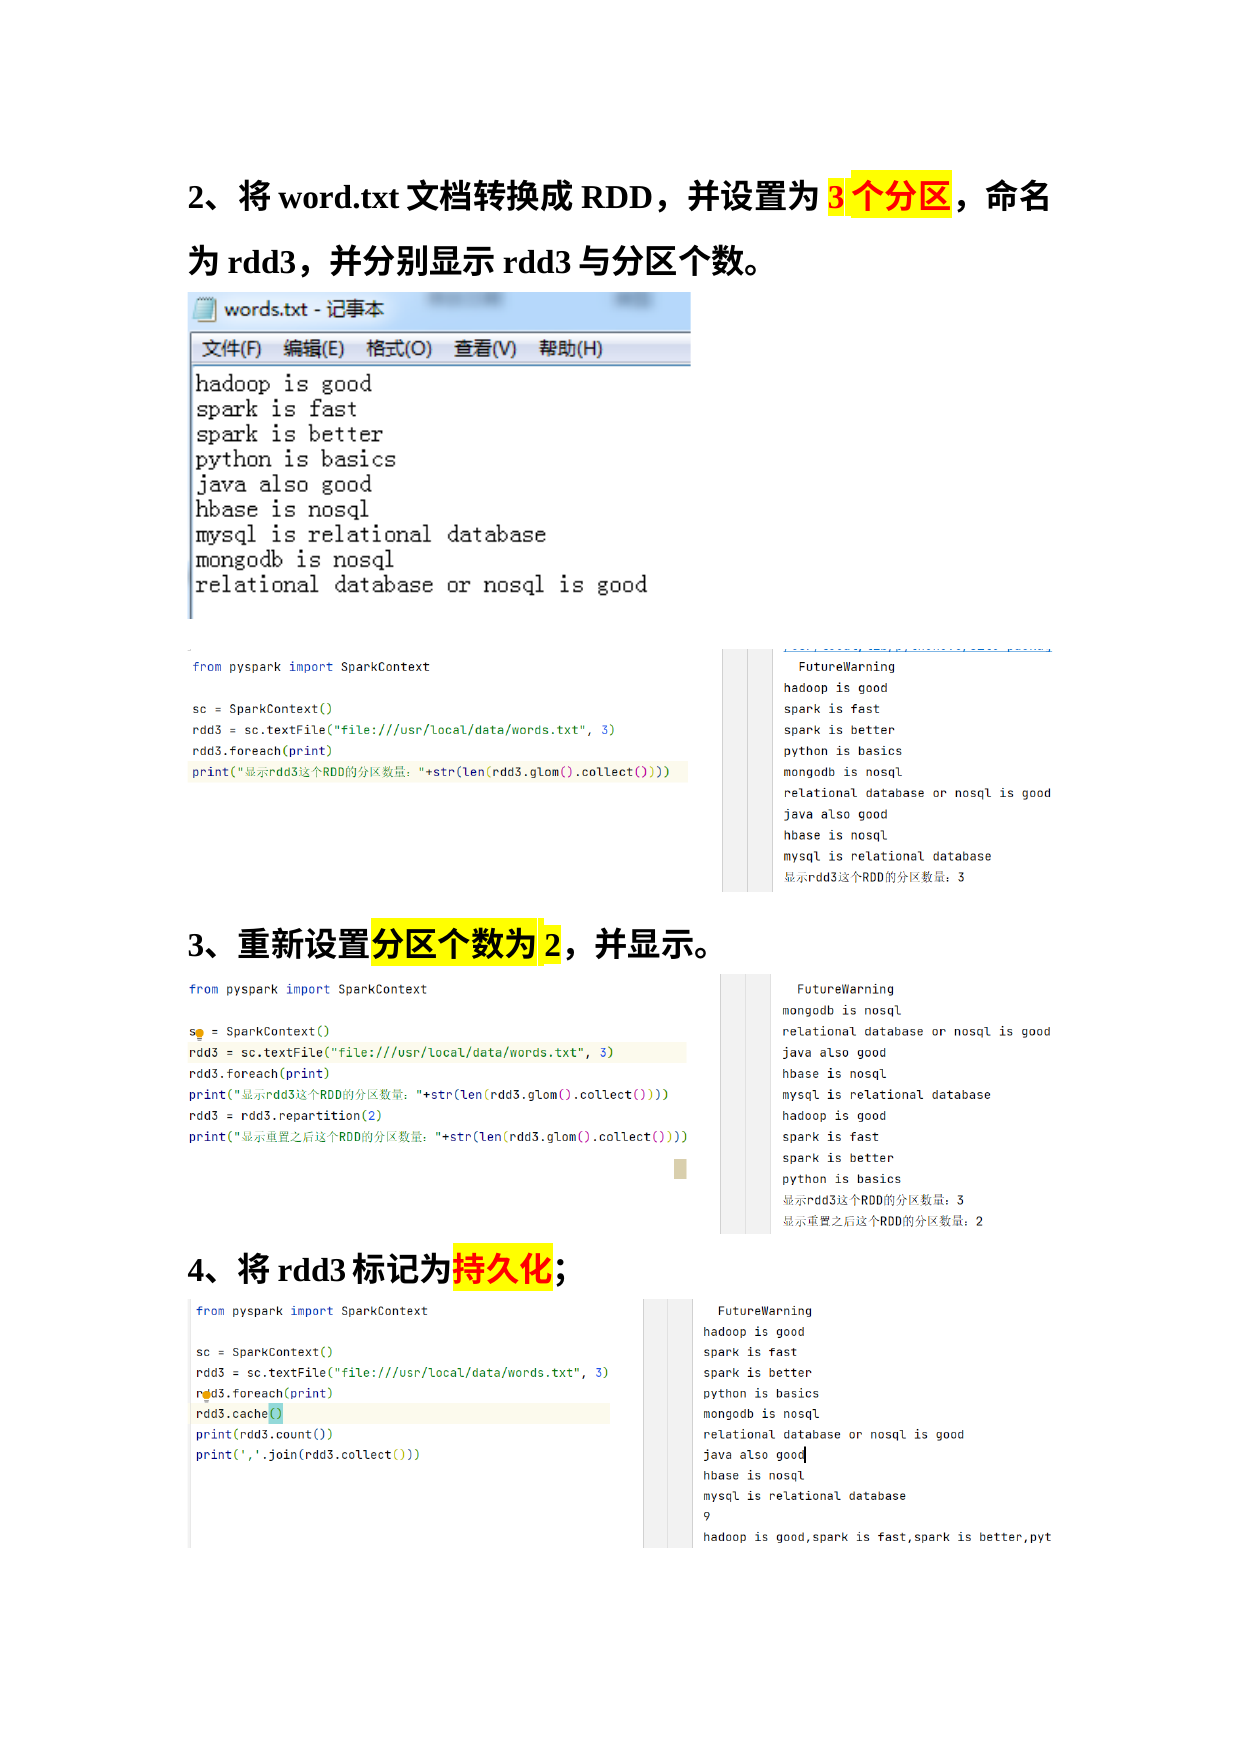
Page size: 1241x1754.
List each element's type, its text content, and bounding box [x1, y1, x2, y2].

text 2、将word.txt文档转换成RDD，并设置为3个分区，命名为rdd3，并分别显示rdd3与分区个数。 [187, 162, 1053, 292]
list 重新设置分区个数为2，并显示。 [187, 909, 1053, 974]
list 将rdd3标记为持久化； [187, 1234, 1053, 1299]
picture [187, 974, 1052, 1234]
picture [187, 292, 691, 619]
picture [187, 1299, 1052, 1548]
picture [187, 649, 1053, 892]
